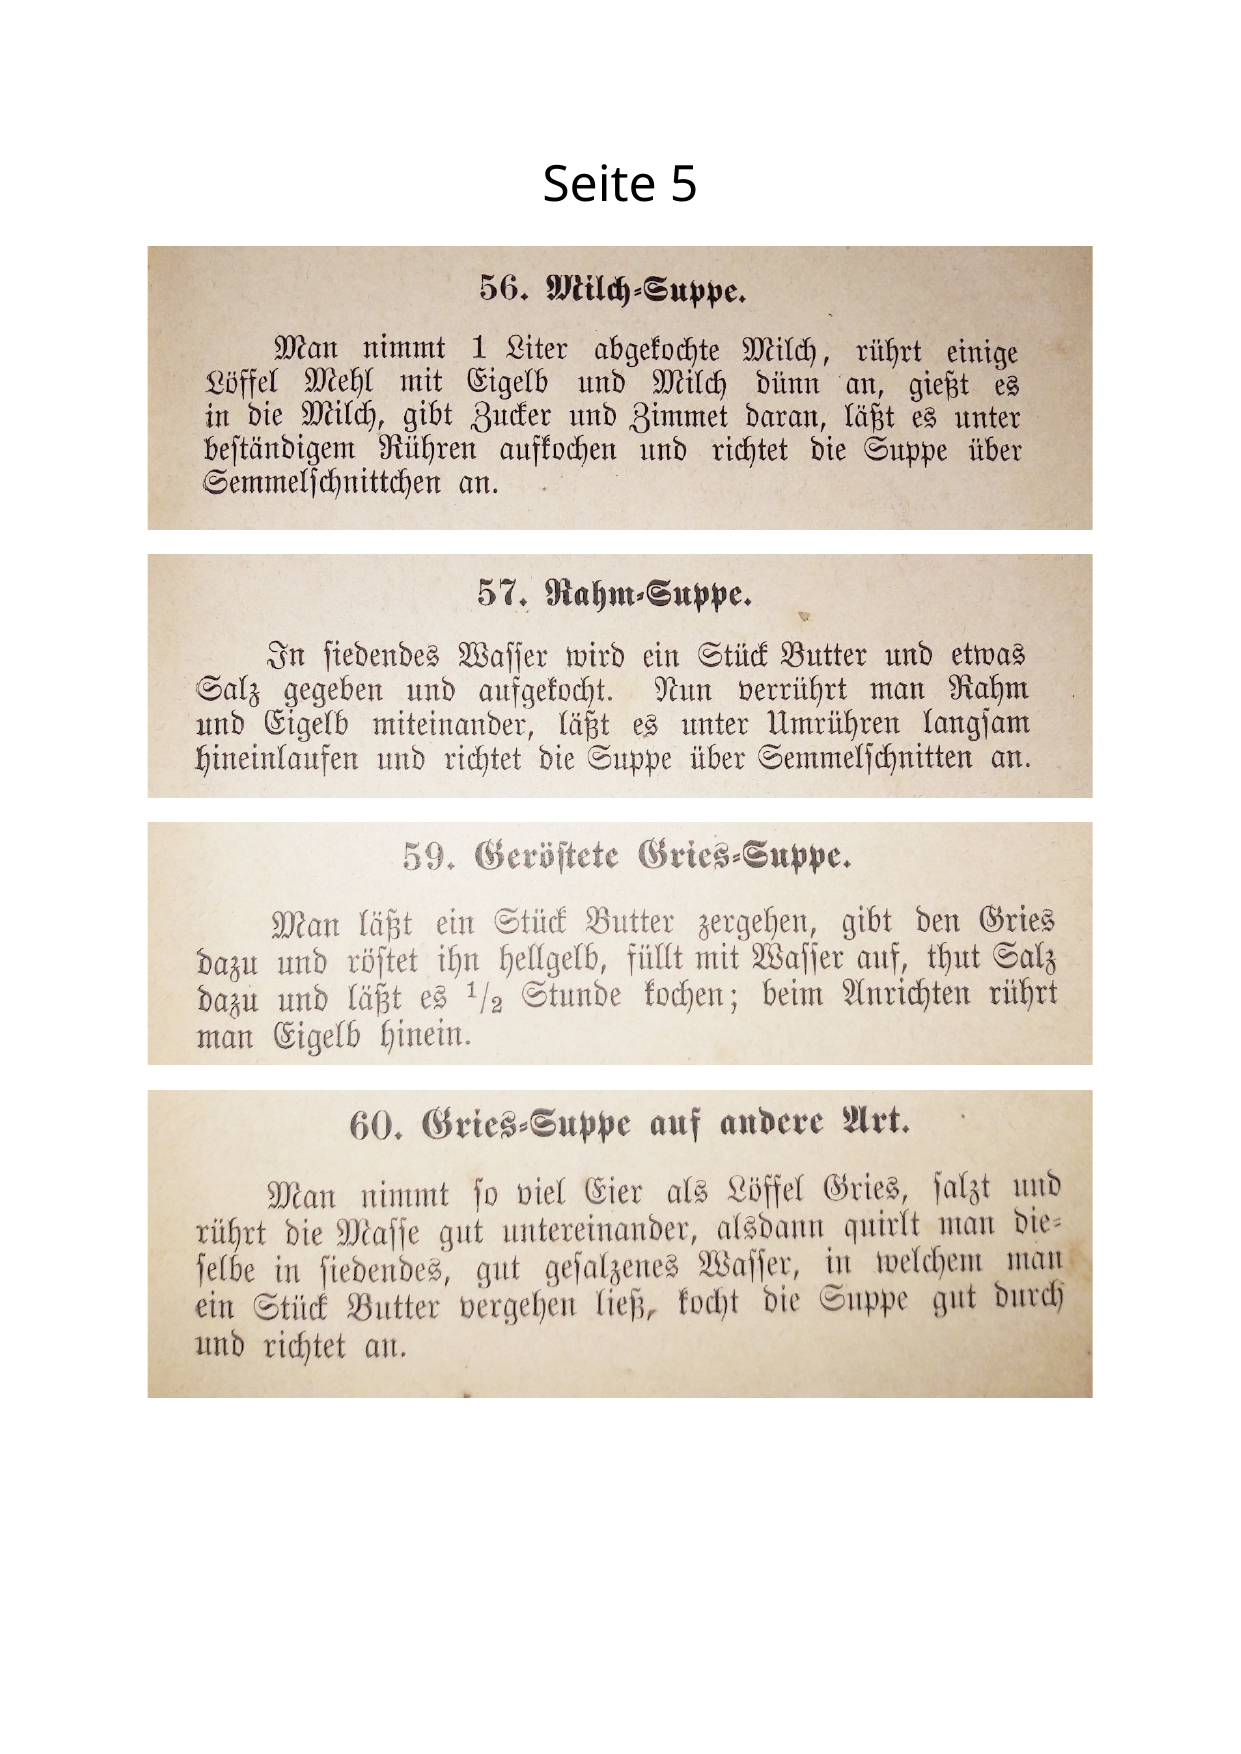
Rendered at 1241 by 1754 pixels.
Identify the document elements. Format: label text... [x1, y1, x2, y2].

picture [147, 246, 1093, 530]
picture [147, 1090, 1093, 1398]
picture [147, 554, 1093, 798]
picture [147, 822, 1093, 1065]
text Seite 5 [148, 148, 1093, 216]
